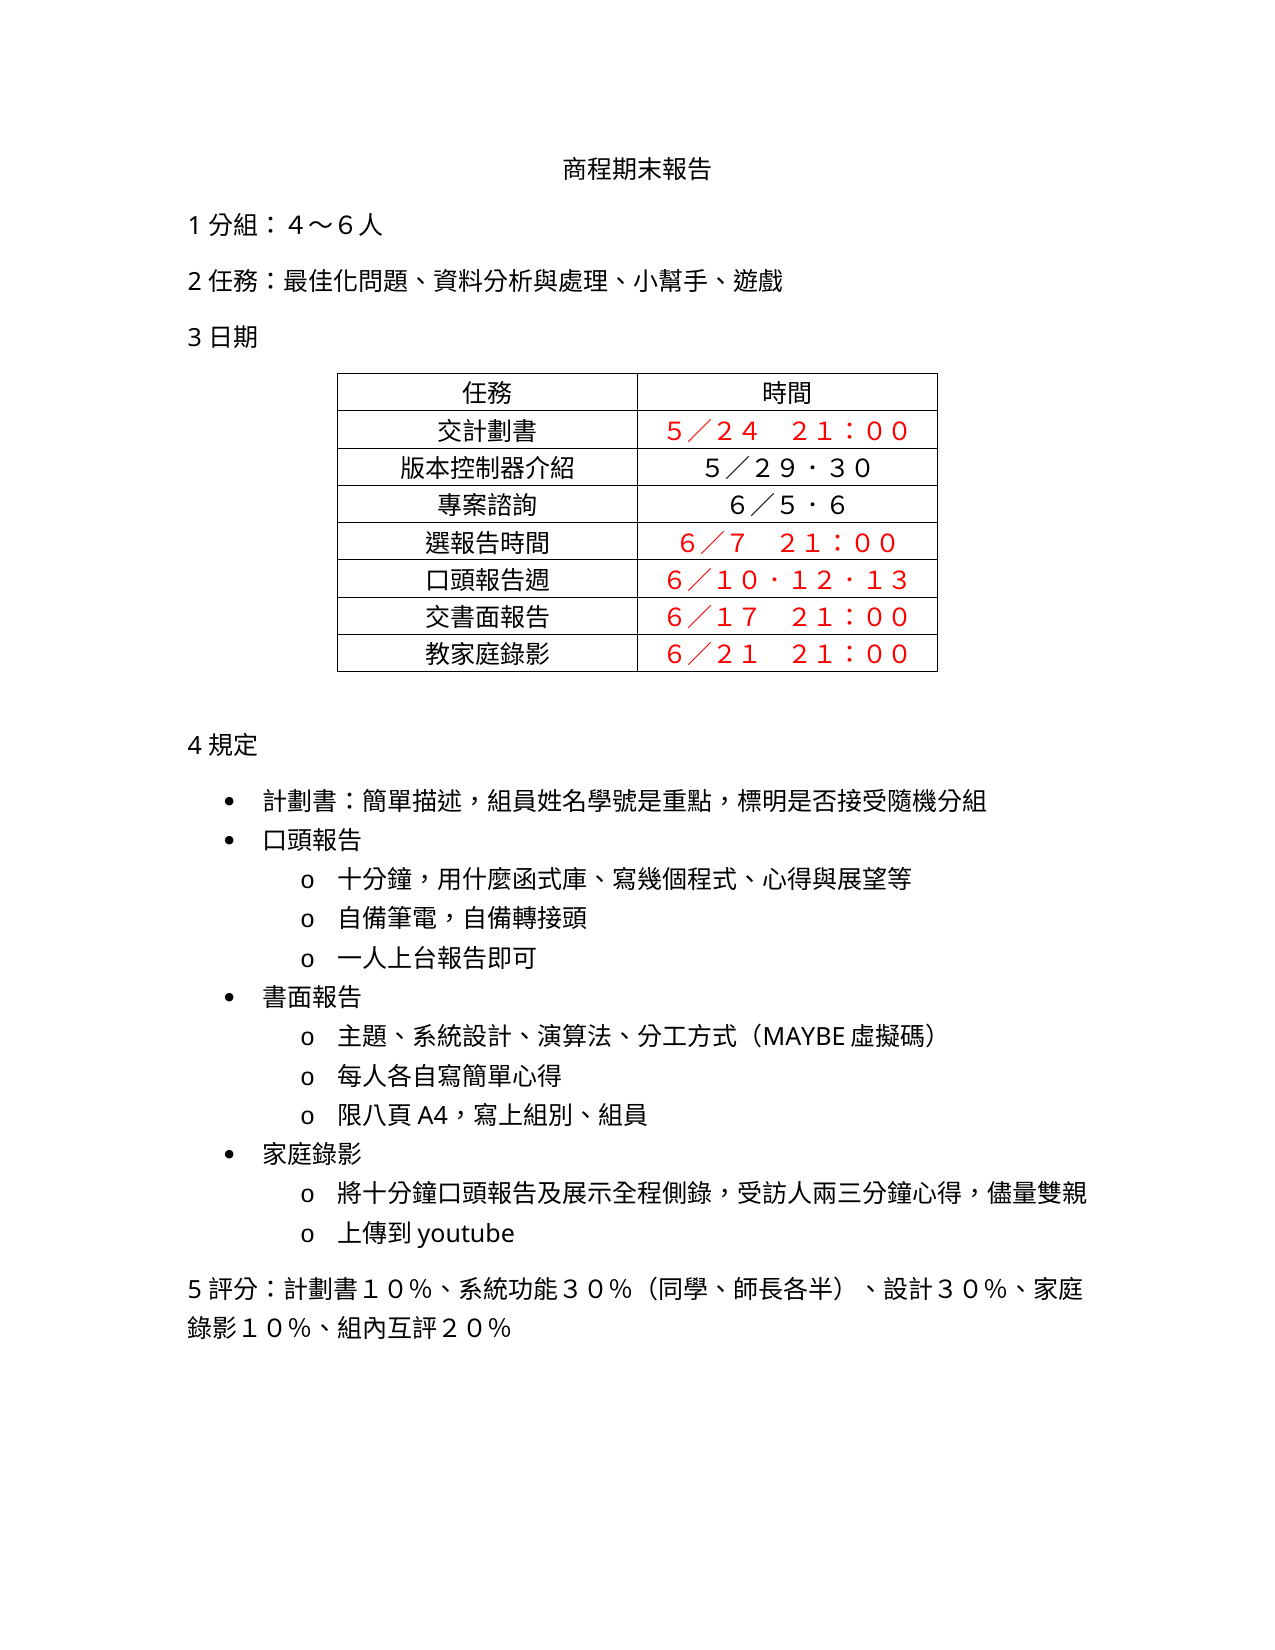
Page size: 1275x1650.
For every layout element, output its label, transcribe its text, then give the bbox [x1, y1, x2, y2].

list 家庭錄影 [225, 1135, 1087, 1171]
table_cell ６／２１ ２１：００ [638, 635, 937, 671]
text 4 規定 [187, 726, 1087, 762]
table_cell ５／２４ ２１：００ [638, 411, 937, 447]
table_cell ５／２９．３０ [638, 449, 937, 485]
table_cell ６／５．６ [638, 486, 937, 522]
table_header 時間 [638, 374, 937, 410]
list 限八頁A4，寫上組別、組員 [300, 1096, 1087, 1132]
list 計劃書：簡單描述，組員姓名學號是重點，標明是否接受隨機分組 [225, 781, 1087, 818]
table_cell ６／７ ２１：００ [638, 523, 937, 559]
list 一人上台報告即可 [300, 938, 1087, 975]
text 5 評分：計劃書１０％、系統功能３０％（同學、師長各半）、設計３０％、家庭錄影１０％、組內互評２０％ [187, 1269, 1087, 1345]
table_cell 專案諮詢 [338, 486, 637, 522]
text 商程期末報告 [187, 150, 1087, 186]
table_cell 版本控制器介紹 [338, 449, 637, 485]
list 將十分鐘口頭報告及展示全程側錄，受訪人兩三分鐘心得，儘量雙親 [300, 1174, 1087, 1210]
text 3 日期 [187, 317, 1087, 353]
table_cell ６／１０．１２．１３ [638, 560, 937, 597]
list 主題、系統設計、演算法、分工方式（MAYBE虛擬碼） [300, 1017, 1087, 1053]
table_header 任務 [338, 374, 637, 410]
text 2 任務：最佳化問題、資料分析與處理、小幫手、遊戲 [187, 261, 1087, 298]
table_cell 教家庭錄影 [338, 635, 637, 671]
list 每人各自寫簡單心得 [300, 1056, 1087, 1093]
list 書面報告 [225, 978, 1087, 1014]
text 1 分組：４～６人 [187, 206, 1087, 242]
list 自備筆電，自備轉接頭 [300, 899, 1087, 935]
list 口頭報告 [225, 821, 1087, 857]
table_cell 交書面報告 [338, 598, 637, 634]
list 十分鐘，用什麼函式庫、寫幾個程式、心得與展望等 [300, 859, 1087, 896]
table_cell 口頭報告週 [338, 560, 637, 597]
table_cell 選報告時間 [338, 523, 637, 559]
table_cell ６／１７ ２１：００ [638, 598, 937, 634]
list 上傳到youtube [300, 1213, 1087, 1250]
table_cell 交計劃書 [338, 411, 637, 447]
